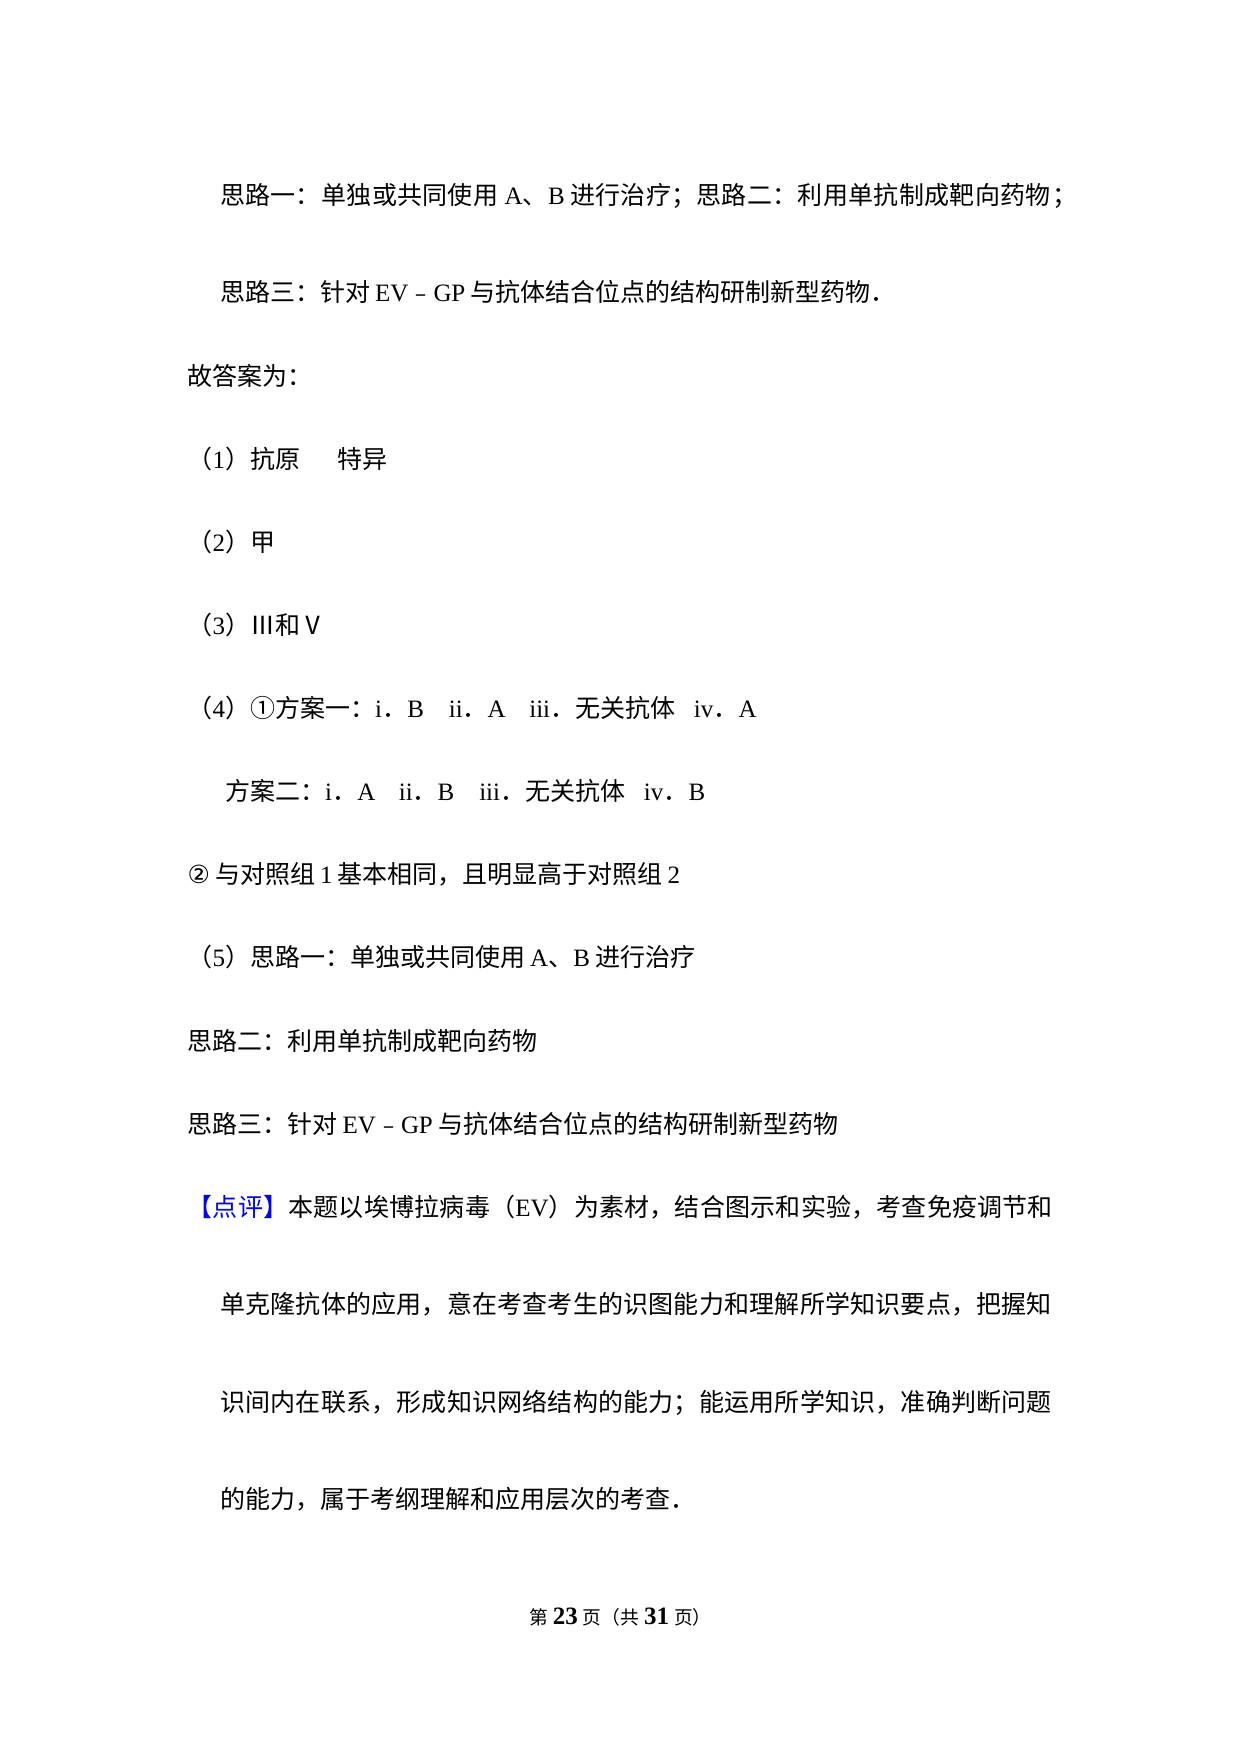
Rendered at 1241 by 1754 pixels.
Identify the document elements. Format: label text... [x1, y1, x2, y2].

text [187, 161, 1053, 323]
text （1）抗原 特异 [187, 425, 1053, 490]
text ②与对照组1基本相同，且明显高于对照组2 [187, 840, 1053, 905]
text （2）甲 [187, 508, 1053, 573]
text 【点评】本题以埃博拉病毒（EV）为素材，结合图示和实验，考查免疫调节和单克隆抗体的应用，意在考查考生的识图能力和理解所学知识要点，把握知识间内在联系，形成知识网络结构的能力；能运用所学知识，准确判断问题的能力，属于考纲理解和应用层次的考查． [187, 1173, 1053, 1530]
text （5）思路一：单独或共同使用A、B进行治疗 [187, 923, 1053, 988]
text 思路三：针对EV﹣GP与抗体结合位点的结构研制新型药物 [187, 1090, 1053, 1155]
text （4）①方案一：i．B ii．A iii．无关抗体 iv．A [187, 674, 1053, 739]
text 思路二：利用单抗制成靶向药物 [187, 1007, 1053, 1072]
text 故答案为： [187, 342, 1053, 407]
text 方案二：i．A ii．B iii．无关抗体 iv．B [187, 757, 1053, 822]
text （3）Ⅲ和Ⅴ [187, 591, 1053, 656]
